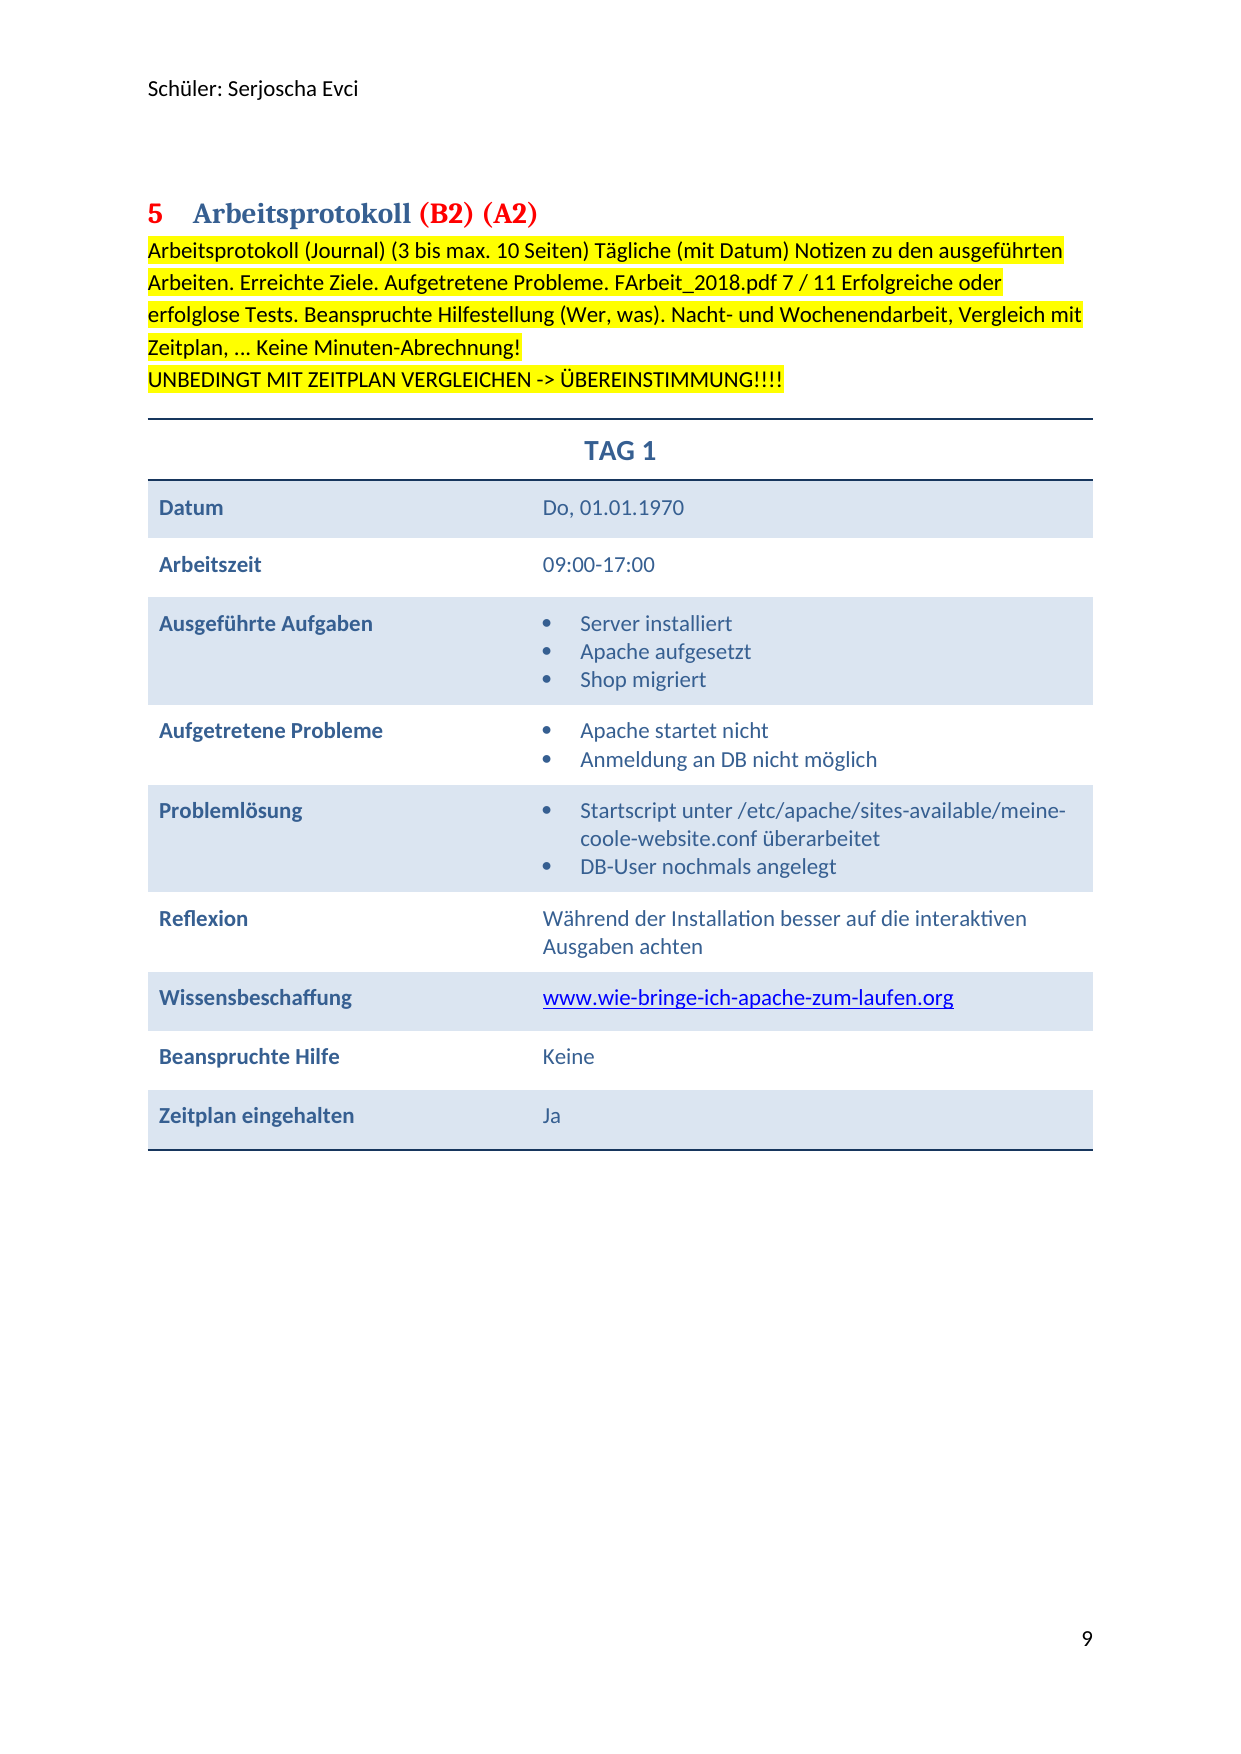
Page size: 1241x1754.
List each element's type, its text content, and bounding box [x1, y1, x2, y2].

subtitle Arbeitsprotokoll (B2) (A2) [148, 198, 1093, 231]
table_cell Server installiert Apache aufgesetzt Shop migriert [531, 597, 1093, 705]
table_cell Problemlösung [148, 785, 531, 892]
table_cell Während der Installation besser auf die interaktiven Ausgaben achten [531, 892, 1093, 972]
table_cell Beanspruchte Hilfe [148, 1031, 531, 1090]
table_cell Datum [148, 481, 531, 538]
table_cell Apache startet nicht Anmeldung an DB nicht möglich [531, 705, 1093, 784]
table_cell Keine [531, 1031, 1093, 1090]
table_header TAG 1 [148, 420, 1093, 479]
table_cell Zeitplan eingehalten [148, 1090, 531, 1149]
table_cell Ja [531, 1090, 1093, 1149]
table_cell www.wie-bringe-ich-apache-zum-laufen.org [531, 972, 1093, 1031]
table_cell 09:00-17:00 [531, 538, 1093, 597]
table_cell Wissensbeschaffung [148, 972, 531, 1031]
table_cell Startscript unter /etc/apache/sites-available/meine-coole-website.conf überarbeitet DB-User nochmals angelegt [531, 785, 1093, 892]
table_cell Aufgetretene Probleme [148, 705, 531, 784]
table_cell Ausgeführte Aufgaben [148, 597, 531, 705]
table_cell Arbeitszeit [148, 538, 531, 597]
table_cell Reflexion [148, 892, 531, 972]
table_cell Do, 01.01.1970 [531, 481, 1093, 538]
text Arbeitsprotokoll (Journal) (3 bis max. 10 Seiten) Tägliche (mit Datum) Notizen zu den ausgeführten Arbeiten. Erreichte Ziele. Aufgetretene Probleme. FArbeit_2018.pdf 7 / 11 Erfolgreiche oder erfolglose Tests. Beanspruchte Hilfestellung (Wer, was). Nacht- und Wochenendarbeit, Vergleich mit Zeitplan, ... Keine Minuten-Abrechnung! UNBEDINGT MIT ZEITPLAN VERGLEICHEN -> ÜBEREINSTIMMUNG!!!! [148, 236, 1093, 393]
